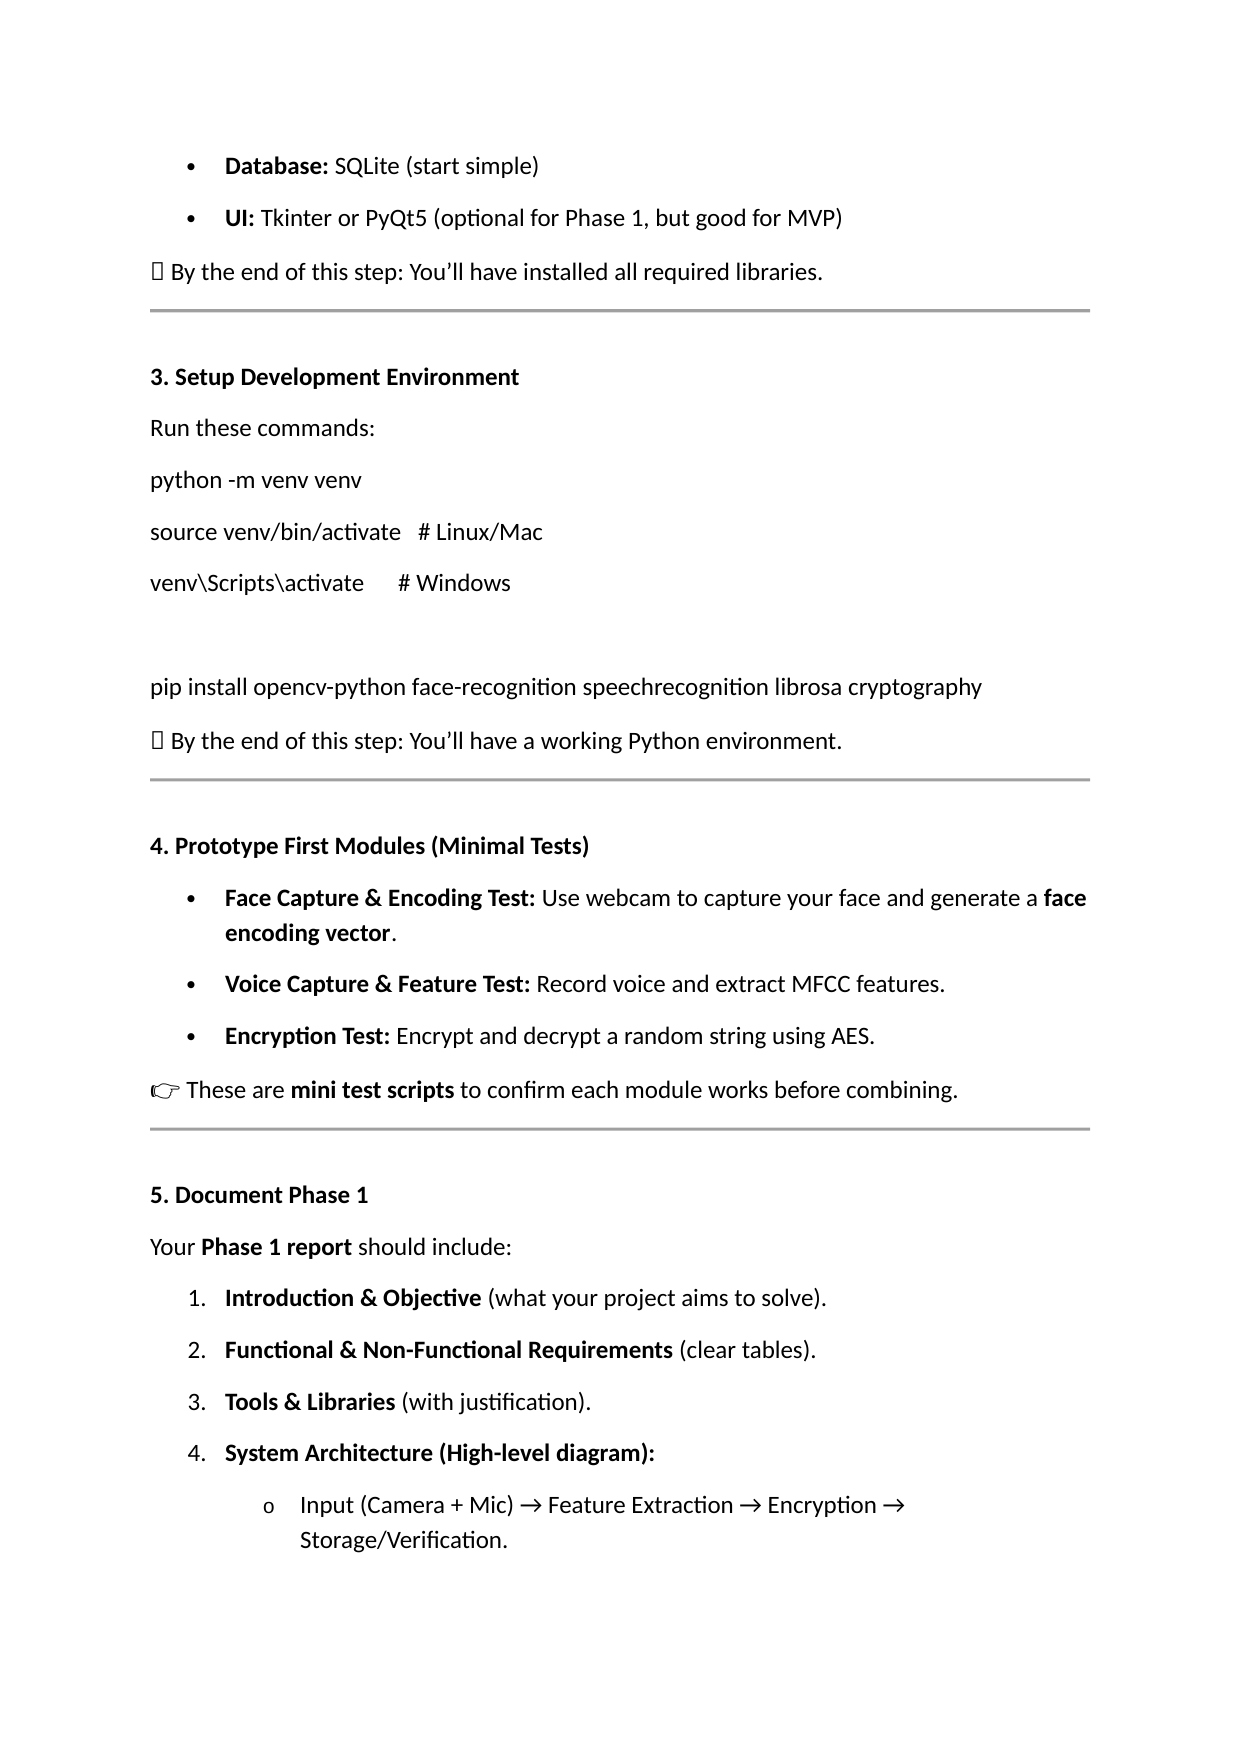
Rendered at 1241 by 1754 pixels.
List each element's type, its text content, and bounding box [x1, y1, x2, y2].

list Tools & Libraries (with justification). [187, 1386, 1090, 1416]
list Introduction & Objective (what your project aims to solve). [187, 1282, 1090, 1313]
text 3. Setup Development Environment [150, 361, 1090, 391]
text python -m venv venv [150, 464, 1090, 495]
text venv\Scripts\activate # Windows [150, 567, 1090, 598]
list System Architecture (High-level diagram): [187, 1437, 1090, 1468]
text source venv/bin/activate # Linux/Mac [150, 516, 1090, 546]
text Run these commands: [150, 412, 1090, 443]
list Voice Capture & Feature Test: Record voice and extract MFCC features. [187, 968, 1090, 999]
list Database: SQLite (start simple) [187, 150, 1090, 181]
text pip install opencv-python face-recognition speechrecognition librosa cryptography [150, 671, 1090, 701]
list Encryption Test: Encrypt and decrypt a random string using AES. [187, 1020, 1090, 1051]
list Face Capture & Encoding Test: Use webcam to capture your face and generate a face encoding vector. [187, 882, 1090, 947]
list UI: Tkinter or PyQt5 (optional for Phase 1, but good for MVP) [187, 202, 1090, 232]
list Input (Camera + Mic) → Feature Extraction → Encryption → Storage/Verification. [262, 1489, 1090, 1555]
text ✅ By the end of this step: You’ll have a working Python environment. [150, 722, 1090, 757]
text 👉 These are mini test scripts to confirm each module works before combining. [150, 1072, 1090, 1106]
text Your Phase 1 report should include: [150, 1231, 1090, 1261]
text 4. Prototype First Modules (Minimal Tests) [150, 830, 1090, 861]
text ✅ By the end of this step: You’ll have installed all required libraries. [150, 253, 1090, 287]
list Functional & Non-Functional Requirements (clear tables). [187, 1334, 1090, 1365]
text 5. Document Phase 1 [150, 1179, 1090, 1210]
